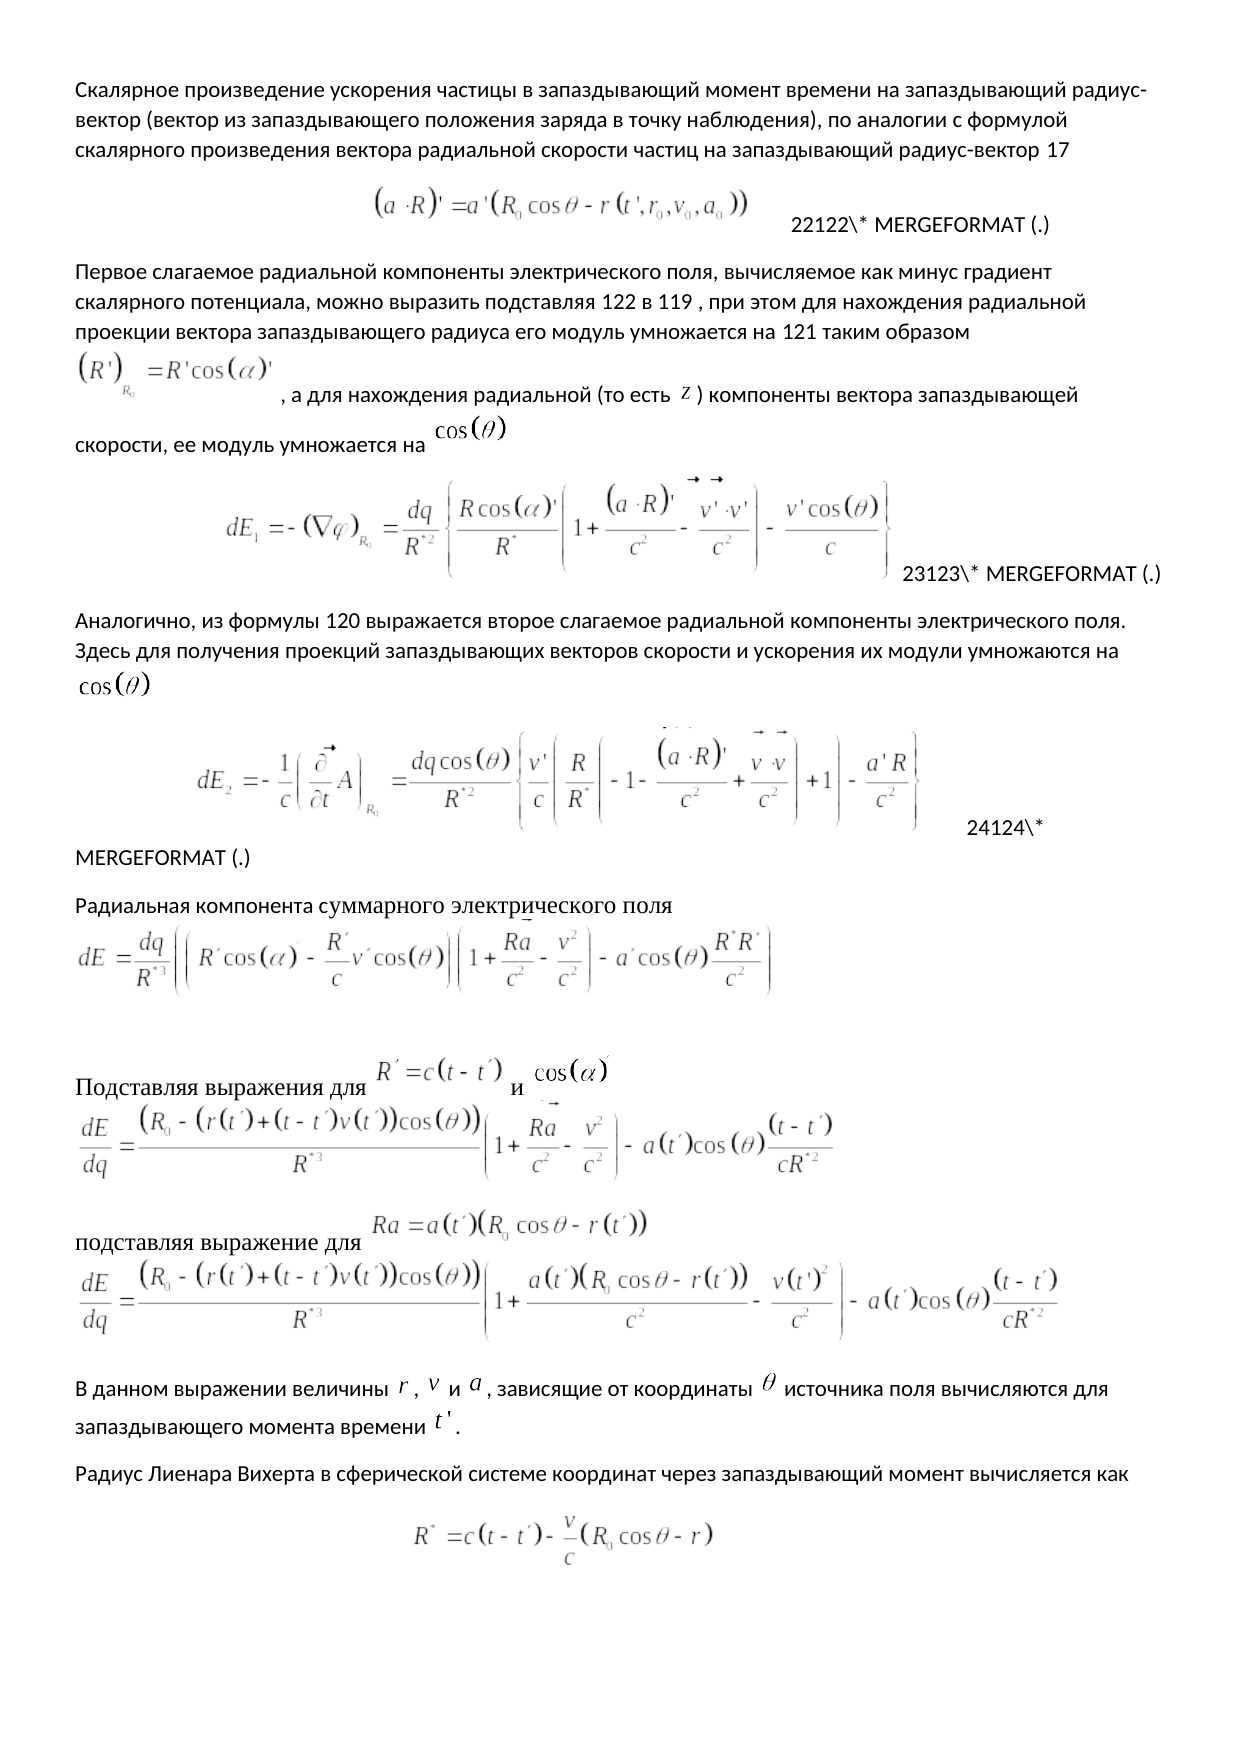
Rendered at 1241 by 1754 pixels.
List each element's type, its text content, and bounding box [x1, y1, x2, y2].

text Аналогично, из формулы выражается второе слагаемое радиальной компоненты электрического поля. Здесь для получения проекций запаздывающих векторов скорости и ускорения их модули умножаются на [75, 606, 1165, 709]
text В данном выражении величины , и , зависящие от координаты источника поля вычисляются для запаздывающего момента времени . [75, 1367, 1165, 1440]
text Подставляя выражения для и [75, 1050, 1165, 1100]
text Радиус Лиенара Вихерта в сферической системе координат через запаздывающий момент вычисляется как [75, 1459, 1165, 1487]
text Скалярное произведение ускорения частицы в запаздывающий момент времени на запаздывающий радиус-вектор (вектор из запаздывающего положения заряда в точку наблюдения), по аналогии с формулой скалярного произведения вектора радиальной скорости частиц на запаздывающий радиус-вектор [75, 75, 1165, 163]
text Радиальная компонента суммарного электрического поля [75, 890, 1165, 919]
text подставляя выражение для [75, 1205, 1165, 1256]
